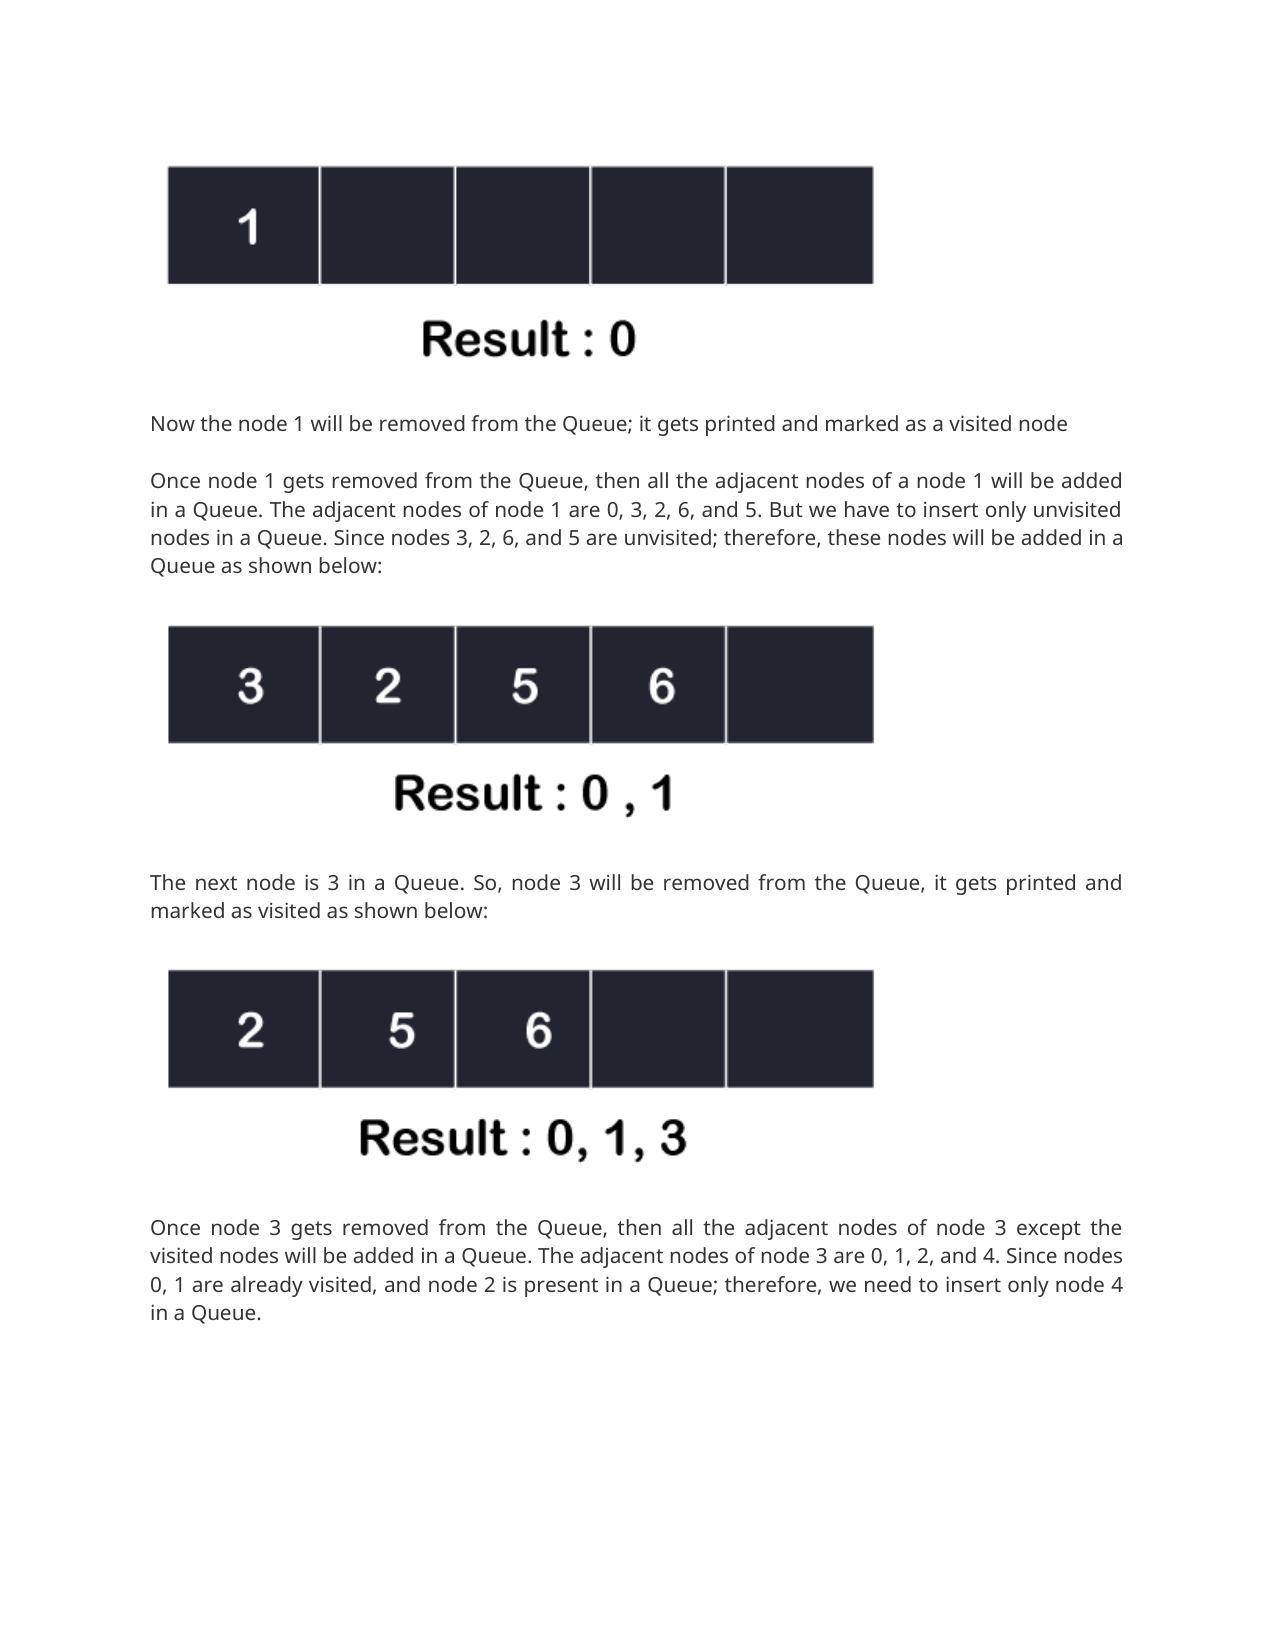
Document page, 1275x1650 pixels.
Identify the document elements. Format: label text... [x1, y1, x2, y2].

picture [150, 954, 932, 1184]
picture [150, 609, 932, 839]
text Now the node 1 will be removed from the Queue; it gets printed and marked as a visited node [150, 409, 1125, 437]
picture [150, 150, 932, 380]
text The next node is 3 in a Queue. So, node 3 will be removed from the Queue, it gets printed and marked as visited as shown below: [150, 868, 1125, 925]
text Once node 3 gets removed from the Queue, then all the adjacent nodes of node 3 except the visited nodes will be added in a Queue. The adjacent nodes of node 3 are 0, 1, 2, and 4. Since nodes 0, 1 are already visited, and node 2 is present in a Queue; therefore, we need to insert only node 4 in a Queue. [150, 1213, 1125, 1327]
text Once node 1 gets removed from the Queue, then all the adjacent nodes of a node 1 will be added in a Queue. The adjacent nodes of node 1 are 0, 3, 2, 6, and 5. But we have to insert only unvisited nodes in a Queue. Since nodes 3, 2, 6, and 5 are unvisited; therefore, these nodes will be added in a Queue as shown below: [150, 466, 1125, 580]
